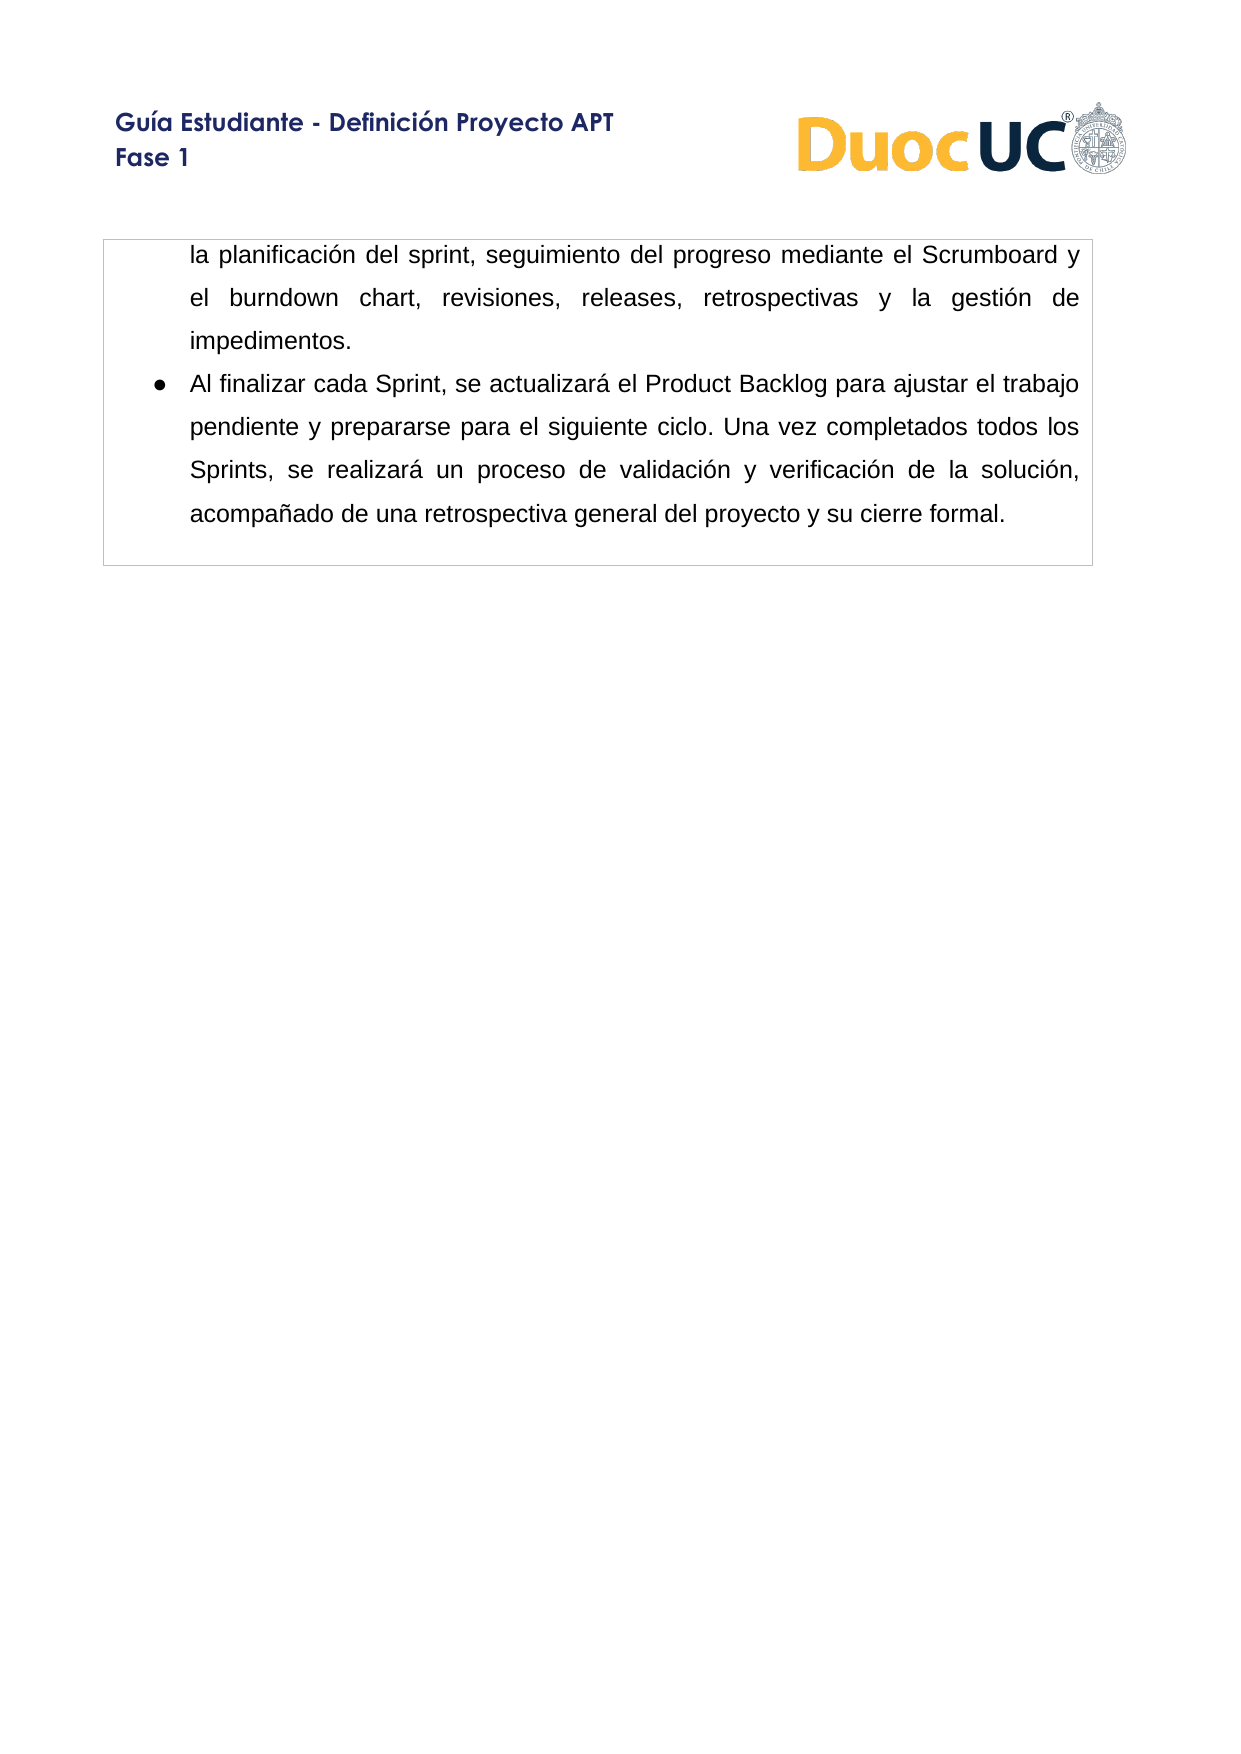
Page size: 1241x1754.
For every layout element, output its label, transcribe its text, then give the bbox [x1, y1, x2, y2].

picture [798, 102, 1126, 174]
